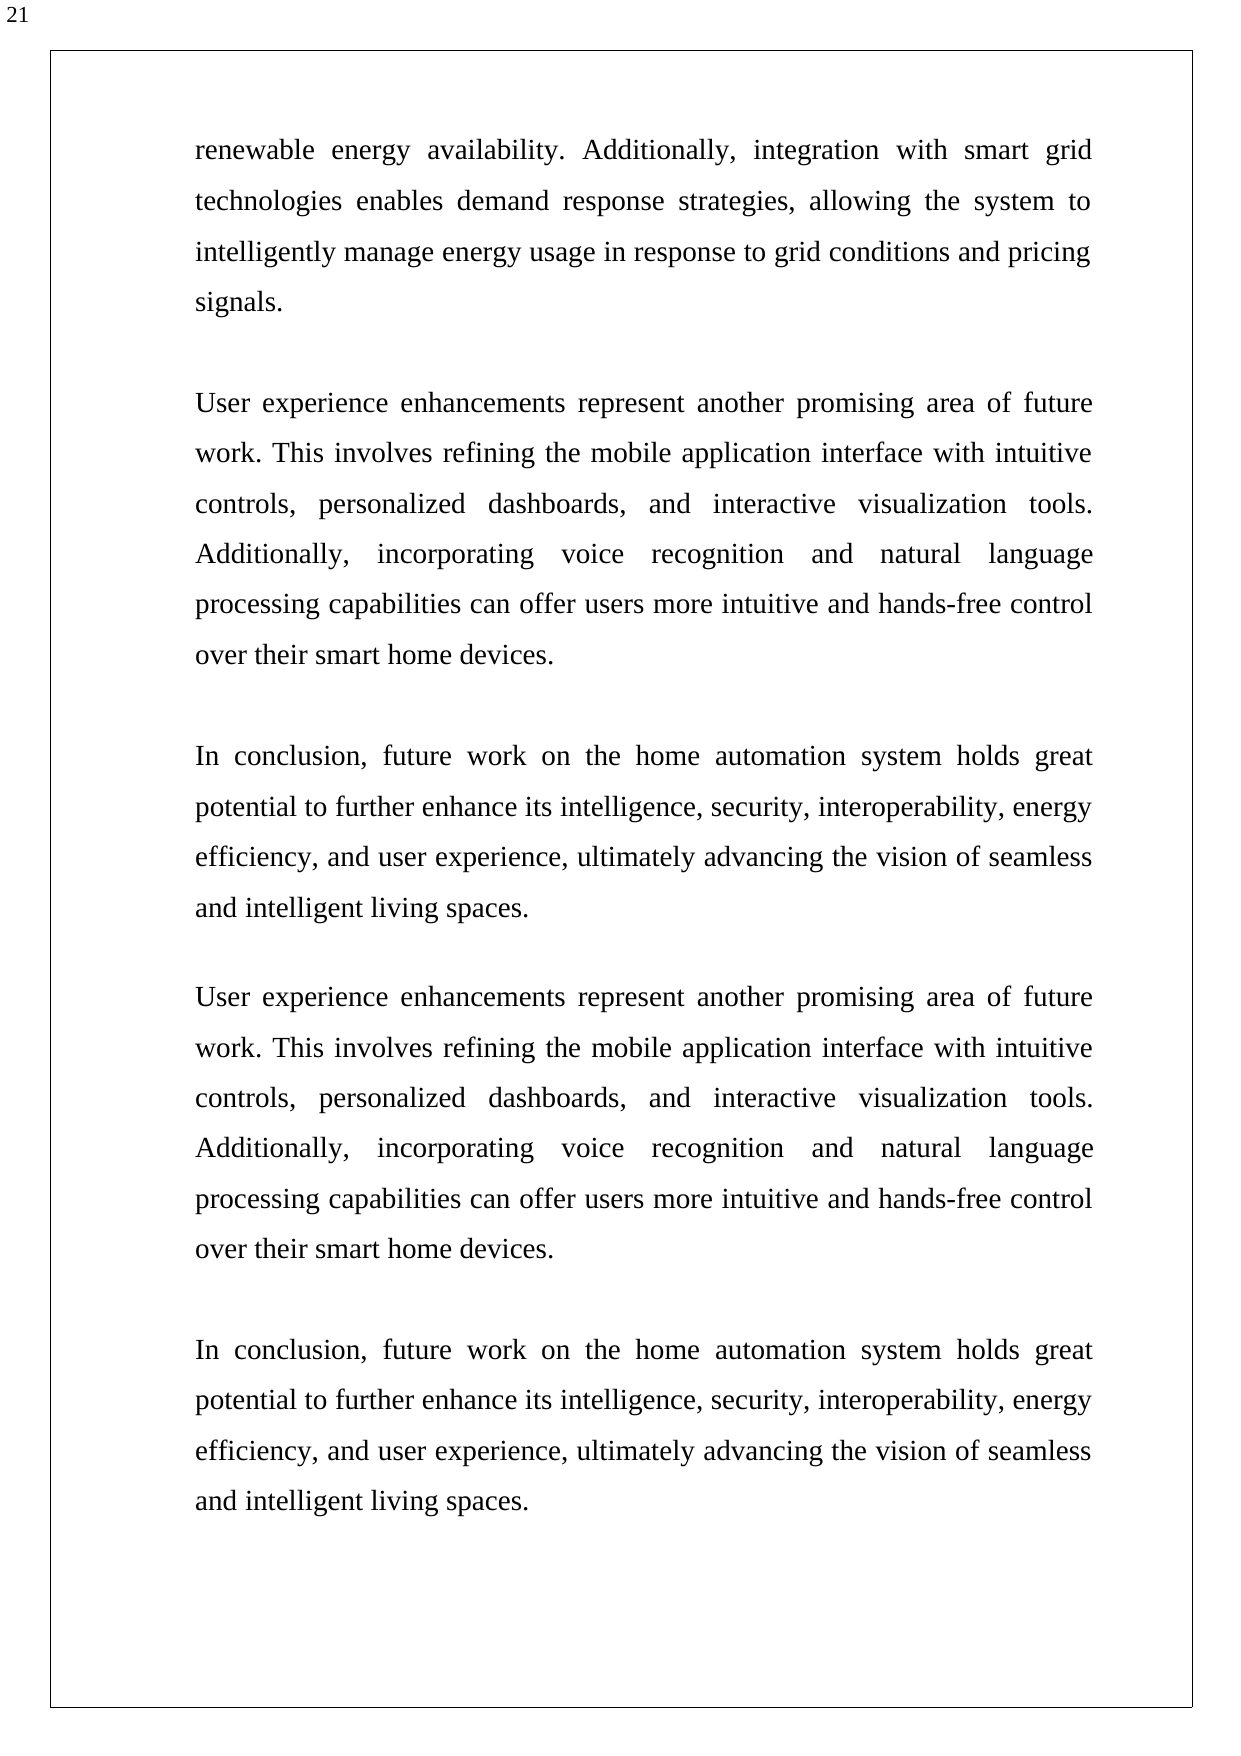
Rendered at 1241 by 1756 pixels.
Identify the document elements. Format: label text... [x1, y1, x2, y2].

text User experience enhancements represent another promising area of future work. This involves refining the mobile application interface with intuitive controls, personalized dashboards, and interactive visualization tools. Additionally, incorporating voice recognition and natural language processing capabilities can offer users more intuitive and hands-free control over their smart home devices. [195, 385, 1093, 670]
text User experience enhancements represent another promising area of future work. This involves refining the mobile application interface with intuitive controls, personalized dashboards, and interactive visualization tools. Additionally, incorporating voice recognition and natural language processing capabilities can offer users more intuitive and hands-free control over their smart home devices. [195, 979, 1094, 1264]
text In conclusion, future work on the home automation system holds great potential to further enhance its intelligence, security, interoperability, energy efficiency, and user experience, ultimately advancing the vision of seamless and intelligent living spaces. [195, 1332, 1093, 1517]
text renewable energy availability. Additionally, integration with smart grid technologies enables demand response strategies, allowing the system to intelligently manage energy usage in response to grid conditions and pricing signals. [195, 132, 1092, 318]
text In conclusion, future work on the home automation system holds great potential to further enhance its intelligence, security, interoperability, energy efficiency, and user experience, ultimately advancing the vision of seamless and intelligent living spaces. [195, 738, 1093, 923]
